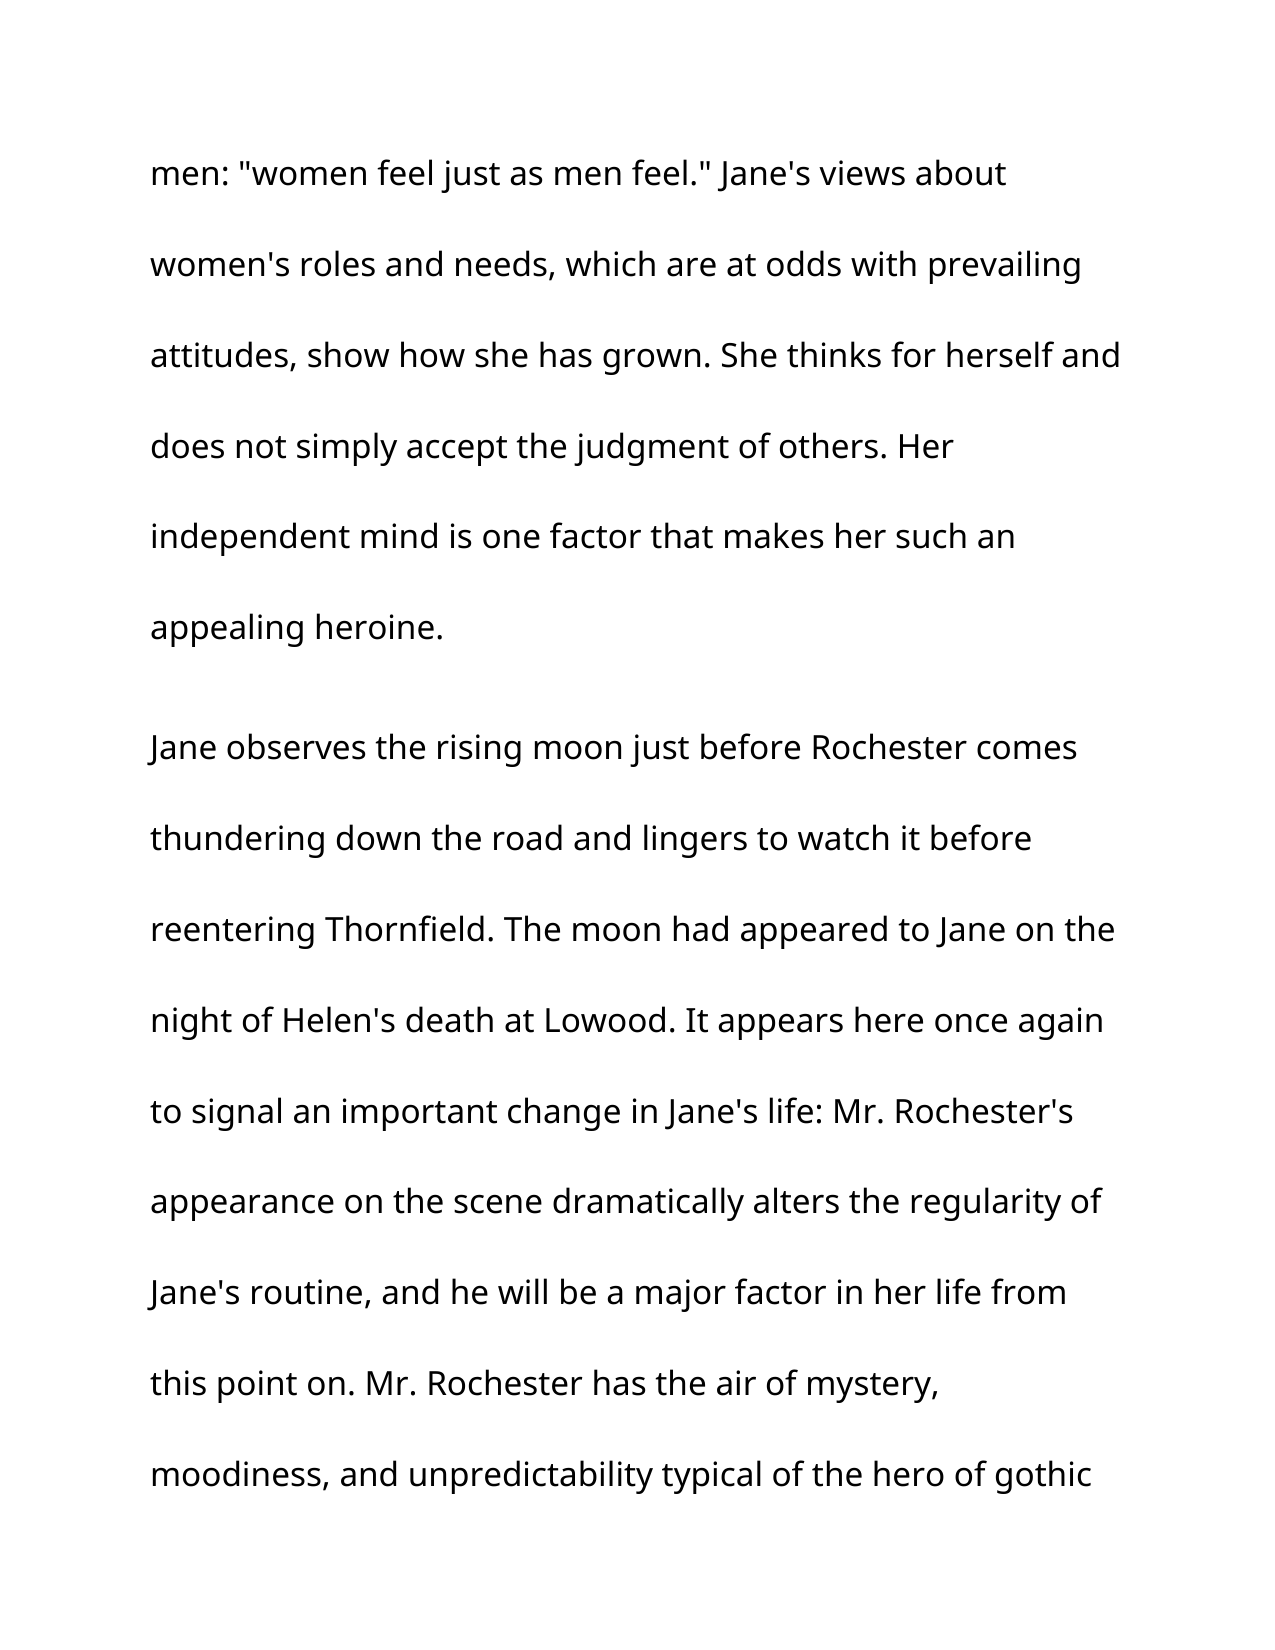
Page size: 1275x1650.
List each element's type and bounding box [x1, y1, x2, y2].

text [150, 724, 1125, 1496]
text [150, 150, 1125, 649]
